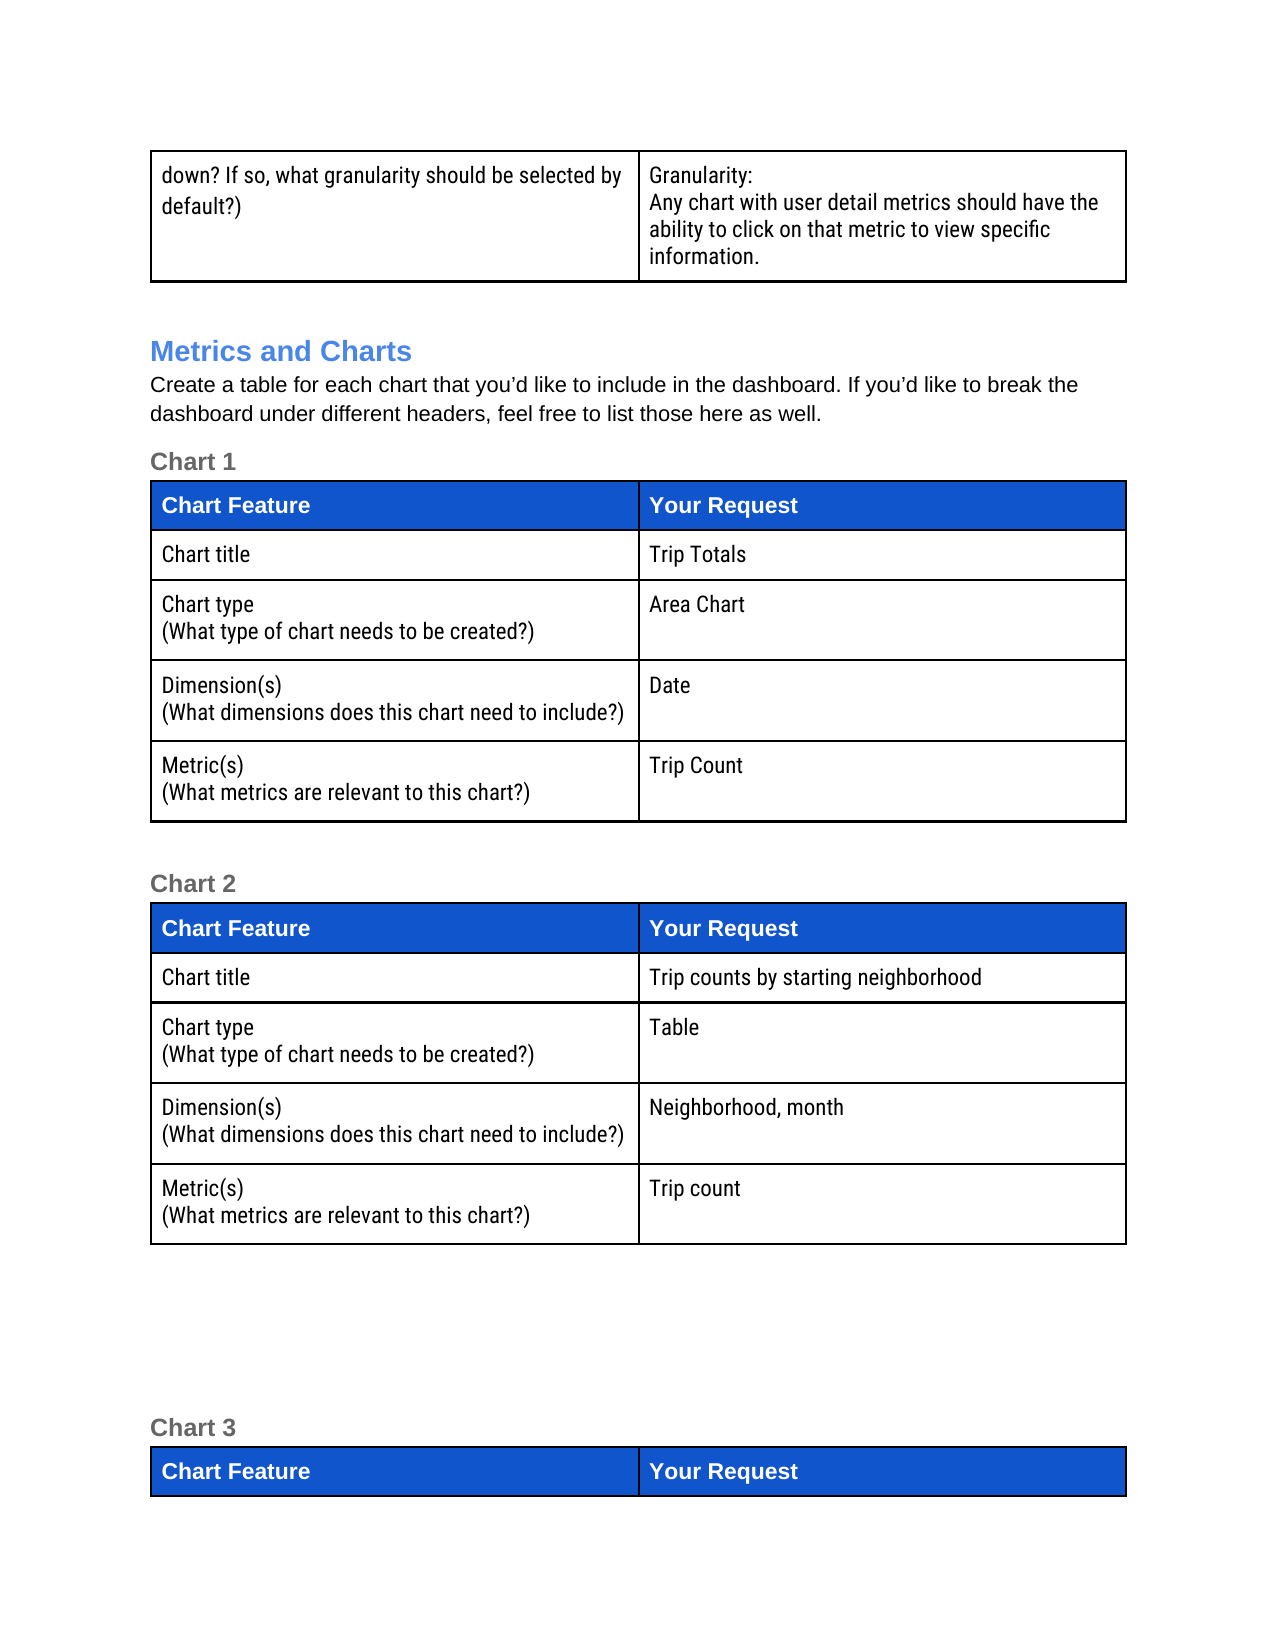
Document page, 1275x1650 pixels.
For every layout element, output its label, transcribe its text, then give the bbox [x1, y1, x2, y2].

table_cell Chart title [152, 531, 638, 579]
table_cell Trip Count [640, 742, 1125, 820]
subtitle Chart 3 [150, 1413, 1125, 1441]
table_cell Chart type (What type of chart needs to be created?) [152, 1004, 638, 1082]
subtitle Metrics and Charts [150, 333, 1125, 367]
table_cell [640, 152, 1125, 280]
table_cell Trip counts by starting neighborhood [640, 954, 1125, 1001]
table_cell Dimension(s) (What dimensions does this chart need to include?) [152, 661, 638, 740]
table_header Your Request [640, 904, 1125, 952]
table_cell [152, 1084, 638, 1162]
table_cell Chart type (What type of chart needs to be created?) [152, 581, 638, 659]
table_header Chart Feature [152, 1448, 638, 1495]
table_header Chart Feature [152, 482, 638, 529]
table_cell Neighborhood, month [640, 1084, 1125, 1162]
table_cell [152, 152, 638, 280]
table_cell Trip count [640, 1165, 1125, 1243]
subtitle Chart 1 [150, 447, 1125, 475]
table_cell Metric(s) (What metrics are relevant to this chart?) [152, 742, 638, 820]
table_cell Trip Totals [640, 531, 1125, 579]
table_cell Chart title [152, 954, 638, 1001]
table_cell Metric(s) (What metrics are relevant to this chart?) [152, 1165, 638, 1243]
subtitle Chart 2 [150, 869, 1125, 898]
table_cell Area Chart [640, 581, 1125, 659]
text Create a table for each chart that you’d like to include in the dashboard. If you’d like to break the dashboard under different headers, feel free to list those here as well. [150, 372, 1125, 426]
table_cell Table [640, 1004, 1125, 1082]
table_cell Date [640, 661, 1125, 740]
table_header Your Request [640, 1448, 1125, 1495]
table_header Your Request [640, 482, 1125, 529]
table_header Chart Feature [152, 904, 638, 952]
